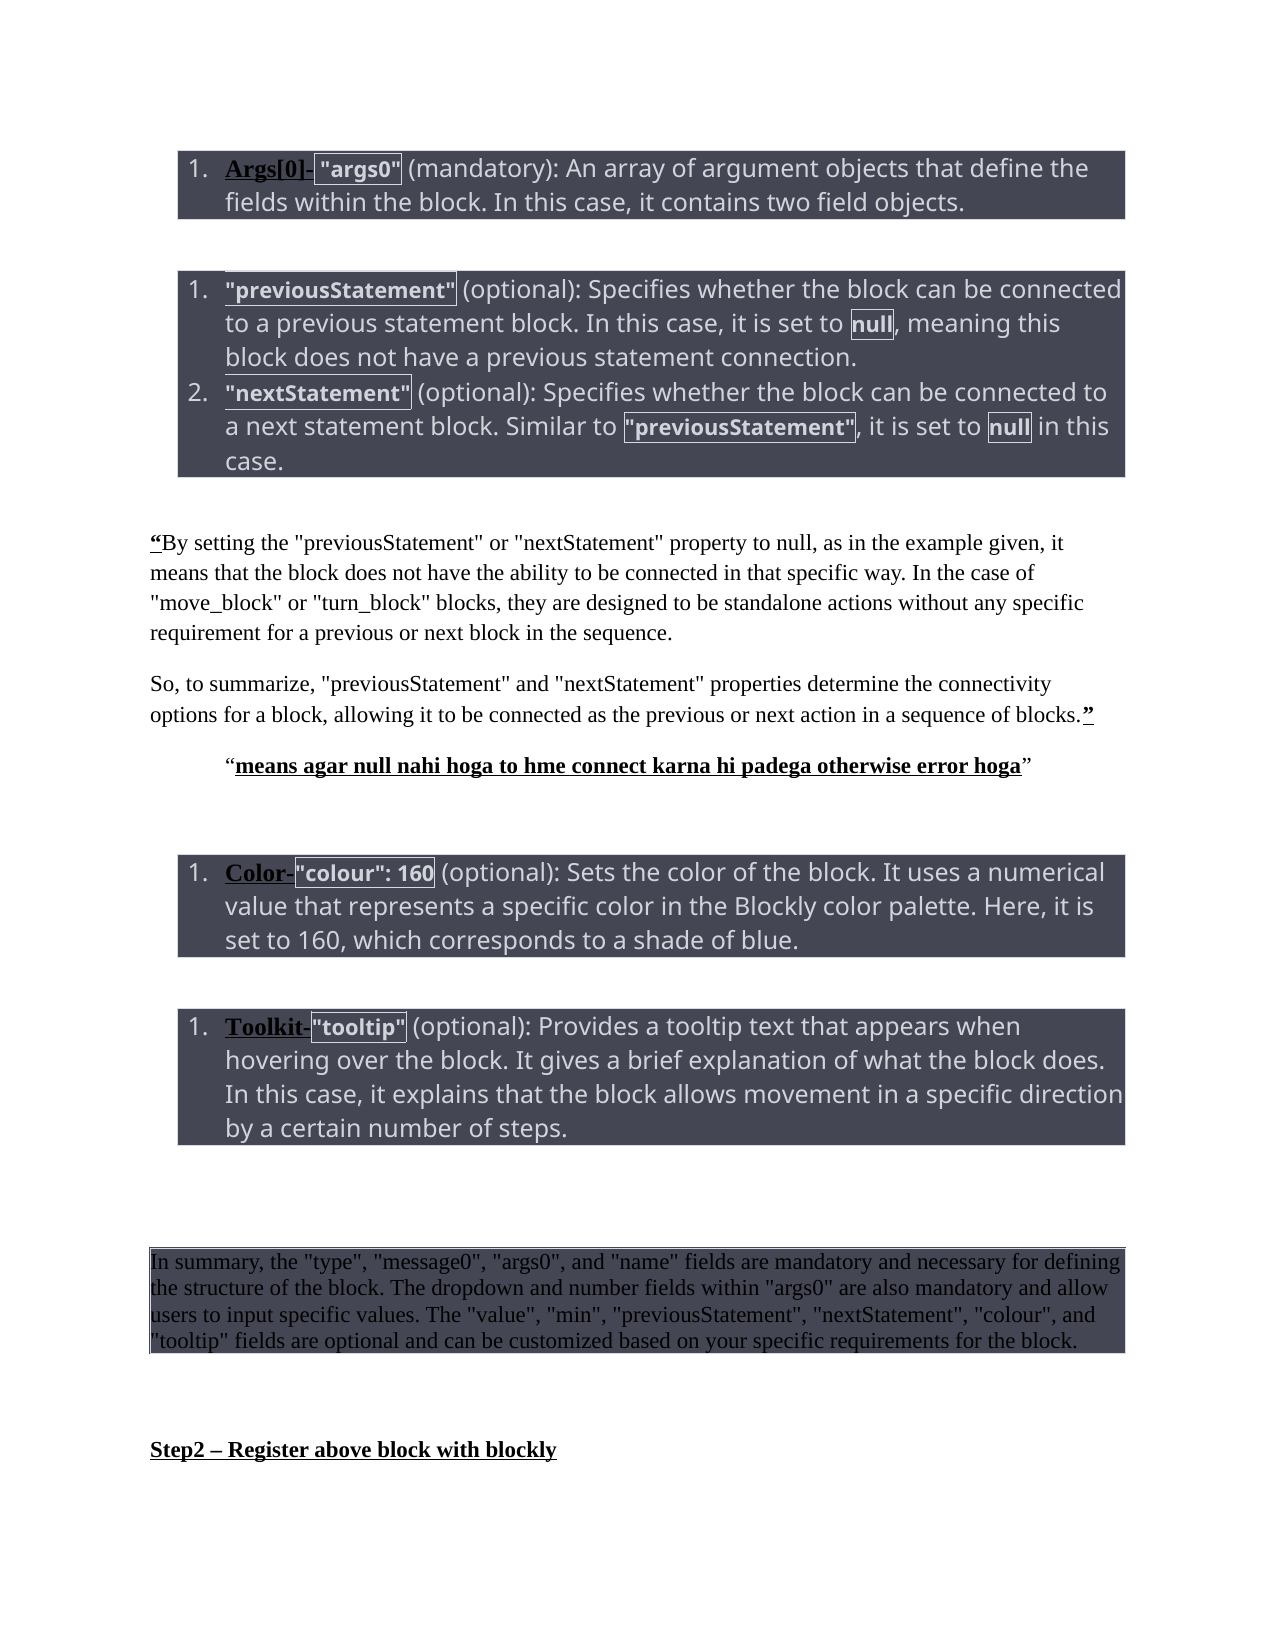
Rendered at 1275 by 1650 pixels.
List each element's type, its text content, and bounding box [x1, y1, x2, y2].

text “By setting the "previousStatement" or "nextStatement" property to null, as in the example given, it means that the block does not have the ability to be connected in that specific way. In the case of "move_block" or "turn_block" blocks, they are designed to be standalone actions without any specific requirement for a previous or next block in the sequence. [150, 529, 1125, 646]
list Color-"colour": 160 (optional): Sets the color of the block. It uses a numerical value that represents a specific color in the Blockly color palette. Here, it is set to 160, which corresponds to a shade of blue. [178, 855, 1125, 957]
list Toolkit-"tooltip" (optional): Provides a tooltip text that appears when hovering over the block. It gives a brief explanation of what the block does. In this case, it explains that the block allows movement in a specific direction by a certain number of steps. [178, 1009, 1125, 1145]
text So, to summarize, "previousStatement" and "nextStatement" properties determine the connectivity options for a block, allowing it to be connected as the previous or next action in a sequence of blocks.” [150, 670, 1125, 727]
text In summary, the "type", "message0", "args0", and "name" fields are mandatory and necessary for defining the structure of the block. The dropdown and number fields within "args0" are also mandatory and allow users to input specific values. The "value", "min", "previousStatement", "nextStatement", "colour", and "tooltip" fields are optional and can be customized based on your specific requirements for the block. [151, 1249, 1125, 1353]
list Args[0]- "args0" (mandatory): An array of argument objects that define the fields within the block. In this case, it contains two field objects. [178, 151, 1125, 219]
text “means agar null nahi hoga to hme connect karna hi padega otherwise error hoga” [150, 752, 1125, 778]
list "previousStatement" (optional): Specifies whether the block can be connected to a previous statement block. In this case, it is set to null, meaning this block does not have a previous statement connection. [178, 271, 1125, 373]
text Step2 – Register above block with blockly [150, 1436, 1125, 1462]
list "nextStatement" (optional): Specifies whether the block can be connected to a next statement block. Similar to "previousStatement", it is set to null in this case. [178, 373, 1125, 477]
